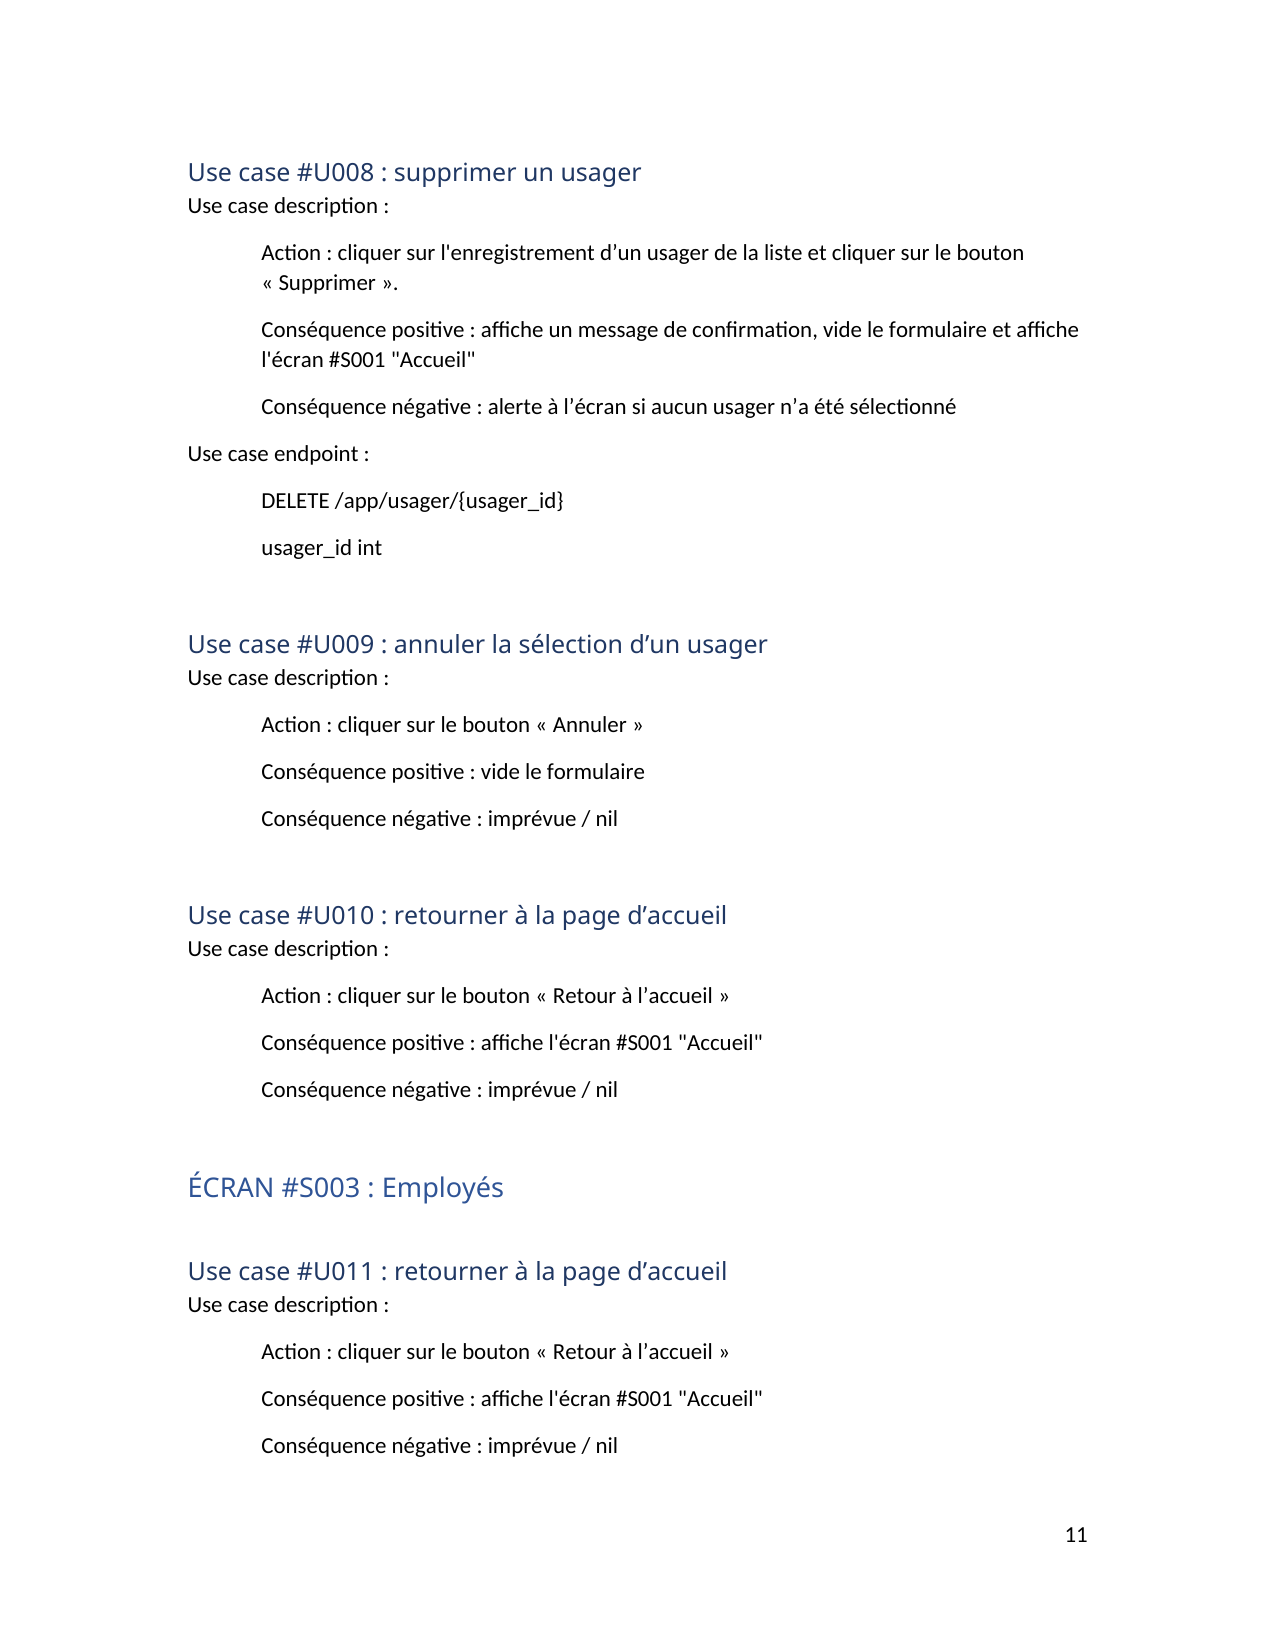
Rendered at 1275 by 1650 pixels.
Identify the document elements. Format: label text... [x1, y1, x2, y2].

subtitle ÉCRAN #S003 : Employés [187, 1169, 1087, 1206]
text Action : cliquer sur le bouton « Annuler » [187, 710, 1087, 738]
subtitle Use case #U010 : retourner à la page d’accueil [187, 897, 1087, 932]
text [187, 1337, 1087, 1365]
text Conséquence positive : vide le formulaire [187, 757, 1087, 785]
text Conséquence négative : imprévue / nil [187, 804, 1087, 832]
text Action : cliquer sur l'enregistrement d’un usager de la liste et cliquer sur le bouton « Supprimer ». [261, 238, 1087, 296]
text Use case endpoint : [187, 439, 1087, 467]
text Use case description : [187, 191, 1087, 219]
text Use case description : [187, 1290, 1087, 1318]
text Conséquence négative : imprévue / nil [187, 1075, 1087, 1103]
text usager_id int [187, 533, 1087, 561]
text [187, 1384, 1087, 1412]
text DELETE /app/usager/{usager_id} [187, 486, 1087, 514]
subtitle Use case #U011 : retourner à la page d’accueil [187, 1253, 1087, 1288]
subtitle Use case #U009 : annuler la sélection d’un usager [187, 626, 1087, 660]
text Conséquence négative : alerte à l’écran si aucun usager n’a été sélectionné [187, 392, 1087, 420]
text Use case description : [187, 663, 1087, 691]
subtitle Use case #U008 : supprimer un usager [187, 154, 1087, 188]
text Action : cliquer sur le bouton « Retour à l’accueil » [187, 981, 1087, 1009]
text Conséquence positive : affiche un message de confirmation, vide le formulaire et affiche l'écran #S001 "Accueil" [261, 315, 1087, 373]
text Use case description : [187, 934, 1087, 962]
text Conséquence positive : affiche l'écran #S001 "Accueil" [187, 1028, 1087, 1056]
text Conséquence négative : imprévue / nil [187, 1431, 1087, 1459]
